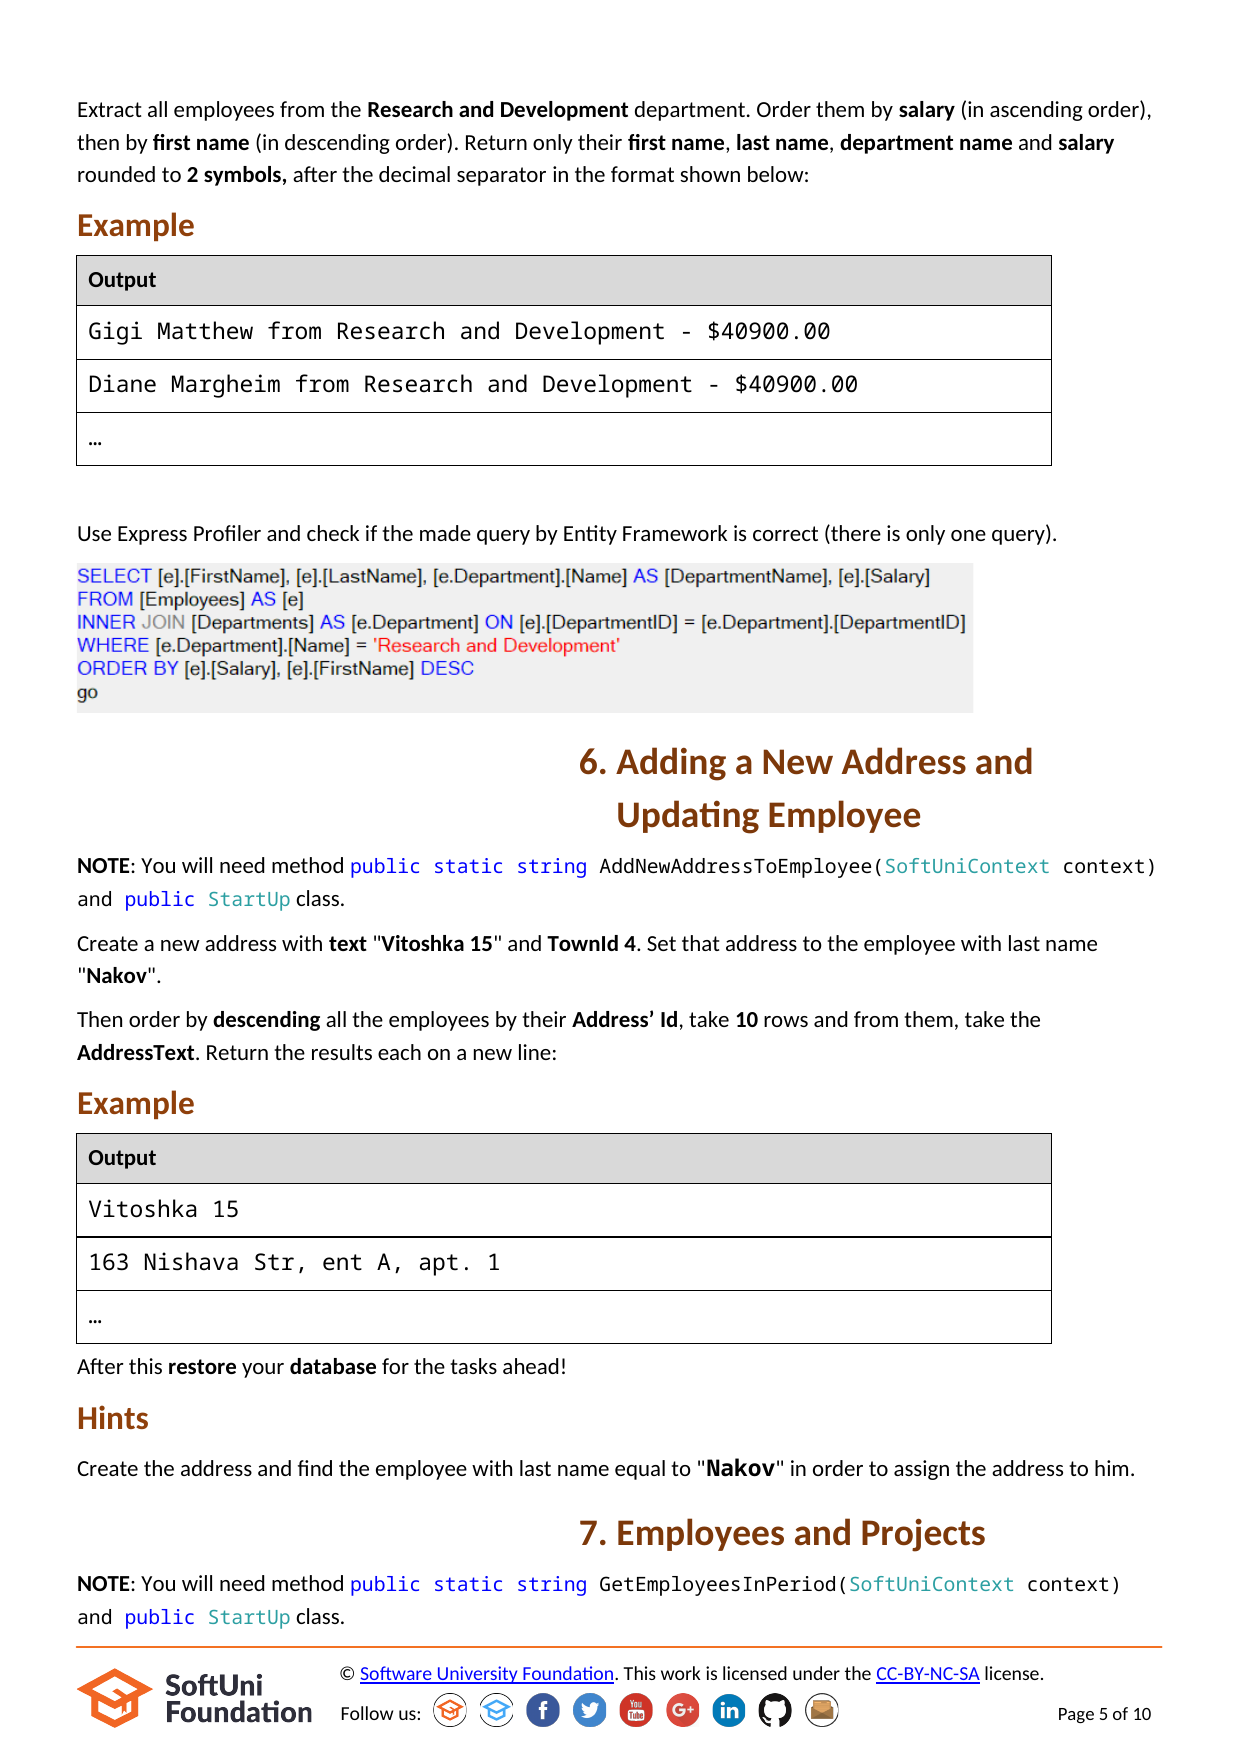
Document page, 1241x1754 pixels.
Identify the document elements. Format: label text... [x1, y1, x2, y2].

text After this restore your database for the tasks ahead! [77, 1352, 1163, 1380]
picture [666, 1693, 700, 1727]
table_cell 163 Nishava Str, ent A, apt. 1 [77, 1238, 1051, 1289]
text Then order by descending all the employees by their Address’ Id, take 10 rows and from them, take the AddressText. Return the results each on a new line: [77, 1006, 1163, 1066]
subtitle Example [77, 204, 1163, 245]
table_cell Vitoshka 15 [77, 1184, 1051, 1236]
picture [433, 1693, 467, 1727]
picture [736, 1717, 746, 1727]
table_cell … [77, 413, 1051, 465]
text Use Express Profiler and check if the made query by Entity Framework is correct (there is only one query). [77, 519, 1163, 547]
text Create the address and find the employee with last name equal to "Nakov" in order to assign the address to him. [77, 1452, 1163, 1483]
table_cell … [77, 1291, 1051, 1343]
picture [805, 1693, 839, 1727]
picture [758, 1693, 792, 1727]
picture [619, 1693, 653, 1727]
text NOTE: You will need method public static string AddNewAddressToEmployee(SoftUniContext context) and public StartUp class. [77, 852, 1163, 912]
table_cell Gigi Matthew from Research and Development - $40900.00 [77, 306, 1051, 358]
subtitle Adding a New Address and Updating Employee [579, 738, 1163, 836]
subtitle Example [77, 1082, 1163, 1123]
subtitle Hints [77, 1397, 1163, 1437]
picture [76, 563, 974, 713]
text NOTE: You will need method public static string GetEmployeesInPeriod(SoftUniContext context) and public StartUp class. [77, 1569, 1163, 1630]
picture [76, 1668, 312, 1728]
picture [712, 1717, 722, 1727]
picture [526, 1693, 560, 1727]
table_header Output [77, 1134, 1051, 1183]
subtitle Employees and Projects [579, 1508, 1163, 1554]
text Extract all employees from the Research and Development department. Order them by salary (in ascending order), then by first name (in descending order). Return only their first name, last name, department name and salary rounded to 2 symbols, after the decimal separator in the format shown below: [77, 95, 1163, 188]
picture [736, 1694, 746, 1704]
text Create a new address with text "Vitoshka 15" and TownId 4. Set that address to the employee with last name "Nakov". [77, 929, 1163, 989]
picture [573, 1693, 607, 1727]
table_header Output [77, 256, 1051, 305]
picture [712, 1694, 722, 1704]
picture [480, 1693, 513, 1727]
picture [727, 1708, 738, 1718]
table_cell Diane Margheim from Research and Development - $40900.00 [77, 360, 1051, 412]
